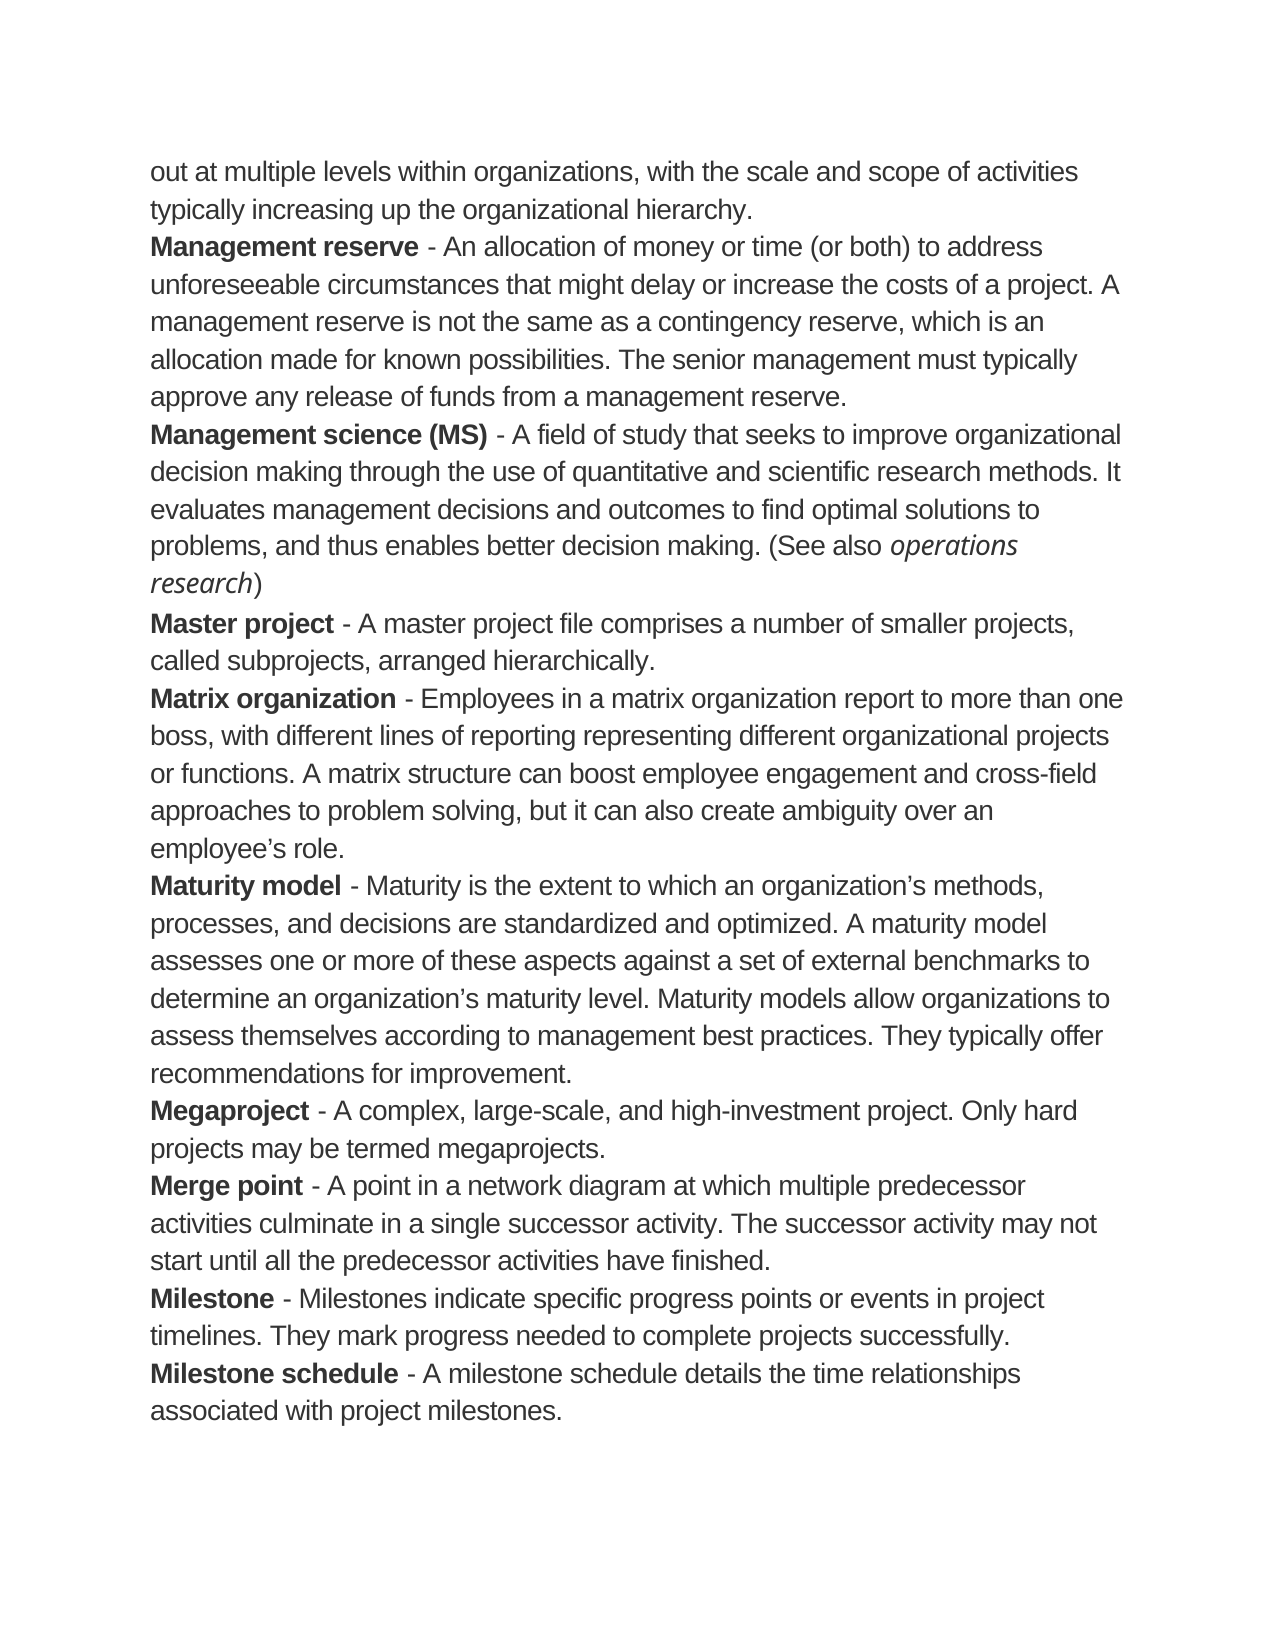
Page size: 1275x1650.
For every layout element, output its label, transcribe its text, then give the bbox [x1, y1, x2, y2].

text Management science (MS) - A field of study that seeks to improve organizational decision making through the use of quantitative and scientific research methods. It evaluates management decisions and outcomes to find optimal solutions to problems, and thus enables better decision making. (See also operations research) [150, 412, 1125, 602]
text Master project - A master project file comprises a number of smaller projects, called subprojects, arranged hierarchically. [150, 602, 1125, 677]
text Matrix organization - Employees in a matrix organization report to more than one boss, with different lines of reporting representing different organizational projects or functions. A matrix structure can boost employee engagement and cross-field approaches to problem solving, but it can also create ambiguity over an employee’s role. [150, 677, 1125, 864]
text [150, 150, 1125, 225]
text Milestone schedule - A milestone schedule details the time relationships associated with project milestones. [150, 1352, 1125, 1427]
text Megaproject - A complex, large-scale, and high-investment project. Only hard projects may be termed megaprojects. [150, 1089, 1125, 1164]
text Management reserve - An allocation of money or time (or both) to address unforeseeable circumstances that might delay or increase the costs of a project. A management reserve is not the same as a contingency reserve, which is an allocation made for known possibilities. The senior management must typically approve any release of funds from a management reserve. [150, 225, 1125, 412]
text Maturity model - Maturity is the extent to which an organization’s methods, processes, and decisions are standardized and optimized. A maturity model assesses one or more of these aspects against a set of external benchmarks to determine an organization’s maturity level. Maturity models allow organizations to assess themselves according to management best practices. They typically offer recommendations for improvement. [150, 864, 1125, 1089]
text Milestone - Milestones indicate specific progress points or events in project timelines. They mark progress needed to complete projects successfully. [150, 1277, 1125, 1352]
text Merge point - A point in a network diagram at which multiple predecessor activities culminate in a single successor activity. The successor activity may not start until all the predecessor activities have finished. [150, 1164, 1125, 1277]
